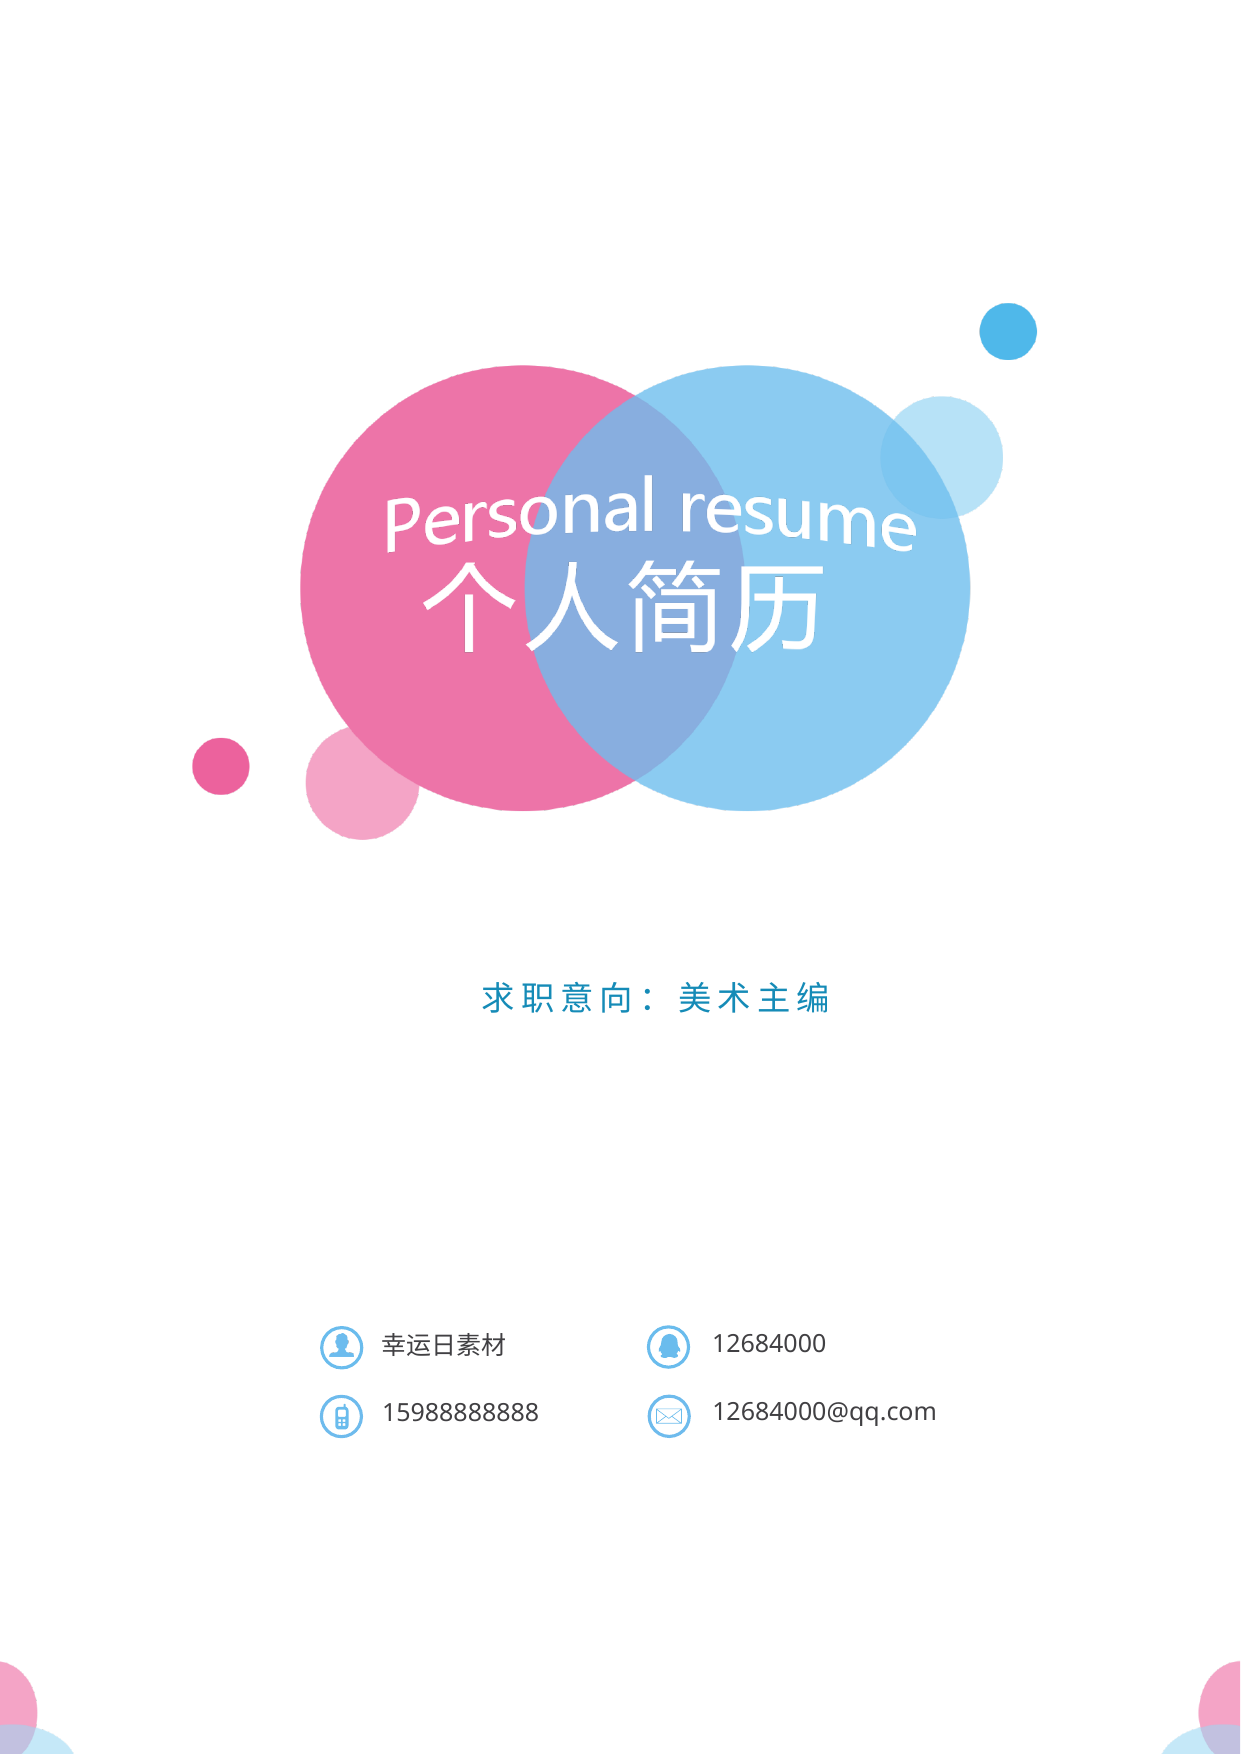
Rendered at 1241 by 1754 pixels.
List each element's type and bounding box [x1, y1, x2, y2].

picture [0, 1614, 1241, 1754]
picture [329, 1333, 354, 1357]
picture [169, 273, 1063, 875]
